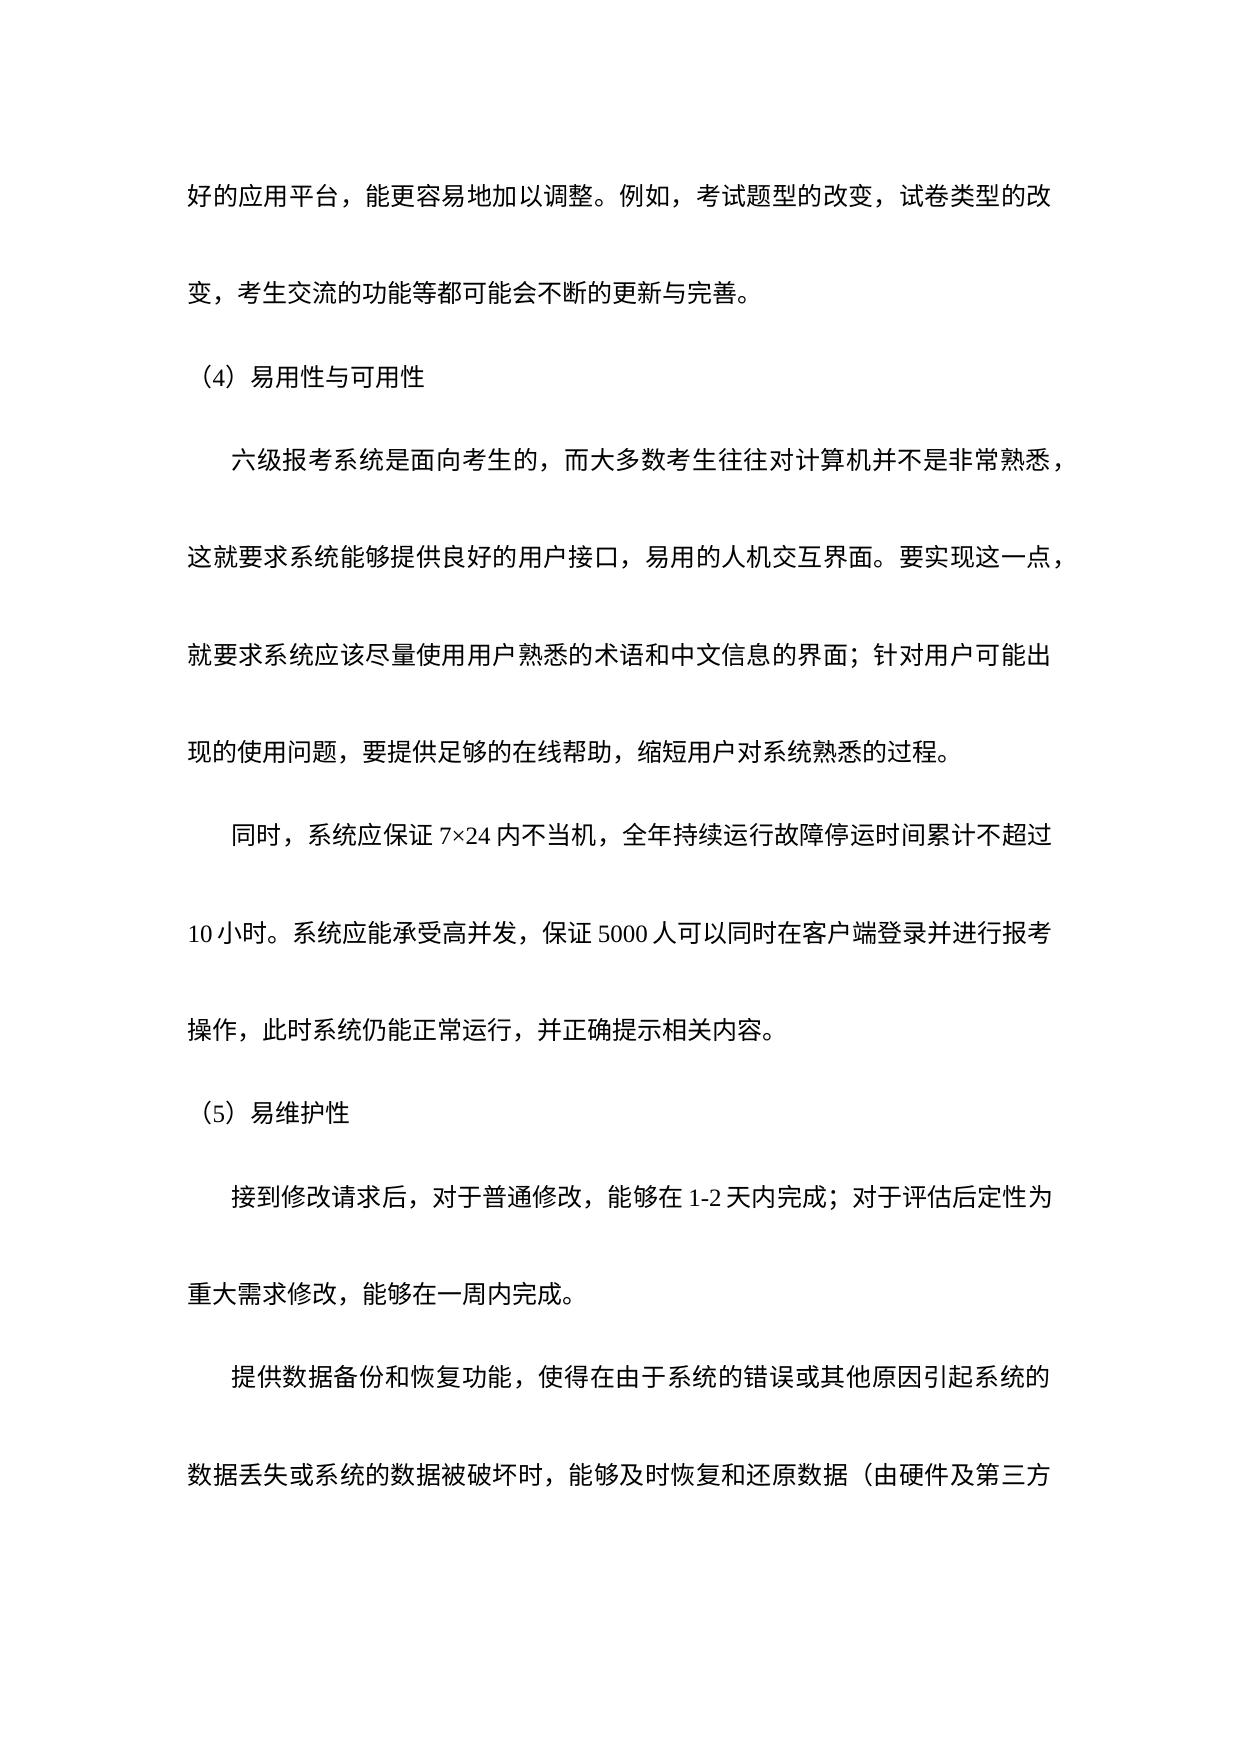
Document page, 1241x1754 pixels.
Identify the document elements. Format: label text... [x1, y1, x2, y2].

text （5）易维护性 [187, 1079, 1053, 1144]
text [187, 1343, 1053, 1506]
text 六级报考系统是面向考生的，而大多数考生往往对计算机并不是非常熟悉，这就要求系统能够提供良好的用户接口，易用的人机交互界面。要实现这一点，就要求系统应该尽量使用用户熟悉的术语和中文信息的界面；针对用户可能出现的使用问题，要提供足够的在线帮助，缩短用户对系统熟悉的过程。 [187, 426, 1053, 783]
text （4）易用性与可用性 [187, 343, 1053, 408]
text 同时，系统应保证7×24内不当机，全年持续运行故障停运时间累计不超过10小时。系统应能承受高并发，保证5000人可以同时在客户端登录并进行报考操作，此时系统仍能正常运行，并正确提示相关内容。 [187, 801, 1053, 1061]
text 接到修改请求后，对于普通修改，能够在1-2天内完成；对于评估后定性为重大需求修改，能够在一周内完成。 [187, 1163, 1053, 1325]
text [187, 162, 1053, 324]
